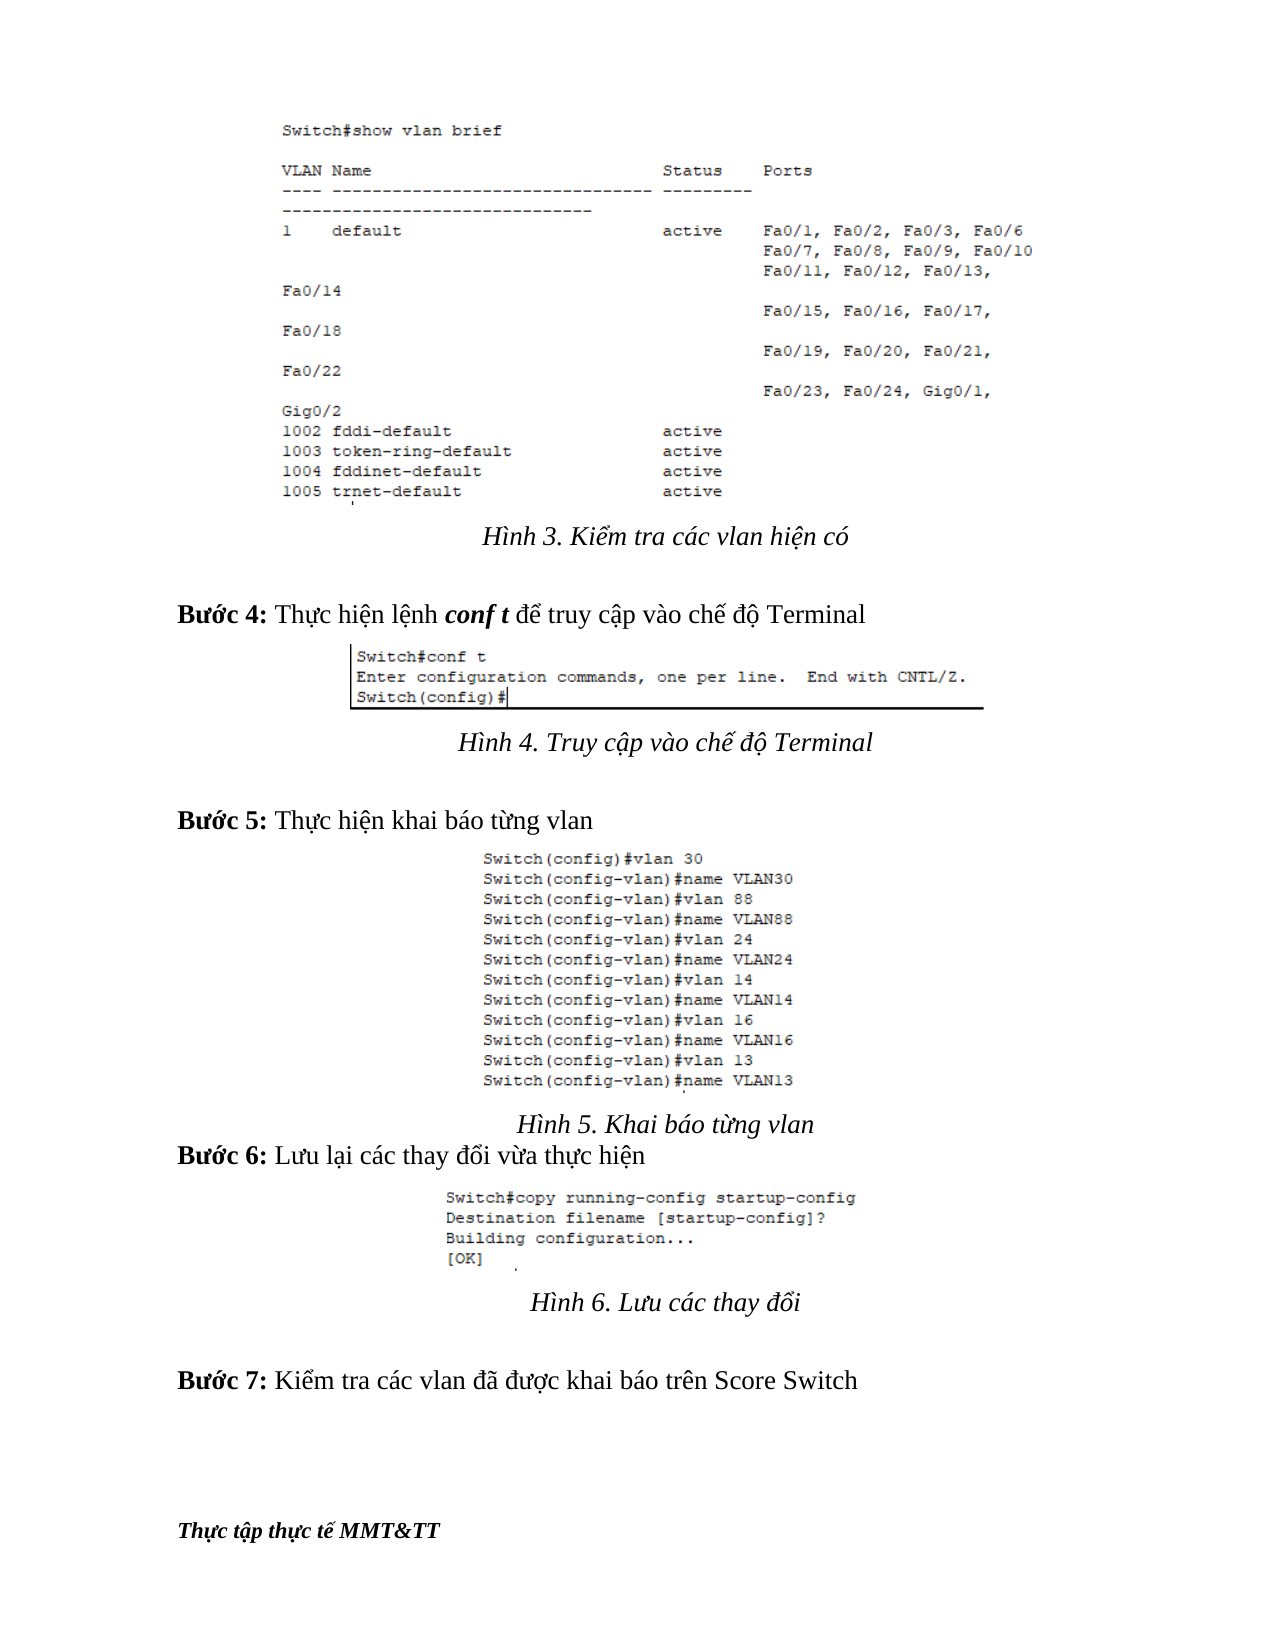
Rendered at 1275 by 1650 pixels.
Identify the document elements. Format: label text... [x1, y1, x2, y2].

picture [277, 118, 1057, 505]
text Bước 5: Thực hiện khai báo từng vlan [177, 804, 1156, 836]
picture [446, 1185, 887, 1271]
text Bước 6: Lưu lại các thay đổi vừa thực hiện [177, 1139, 1156, 1170]
text Bước 4: Thực hiện lệnh conf t để truy cập vào chế độ Terminal [177, 598, 1156, 629]
text Hình 3. Kiểm tra các vlan hiện có [177, 520, 1156, 551]
picture [478, 851, 855, 1093]
text Bước 7: Kiểm tra các vlan đã được khai báo trên Score Switch [177, 1364, 1156, 1395]
text Hình 6. Lưu các thay đổi [177, 1286, 1156, 1317]
text Hình 5. Khai báo từng vlan [177, 1108, 1156, 1139]
text Hình 4. Truy cập vào chế độ Terminal [177, 727, 1156, 758]
picture [350, 644, 984, 711]
